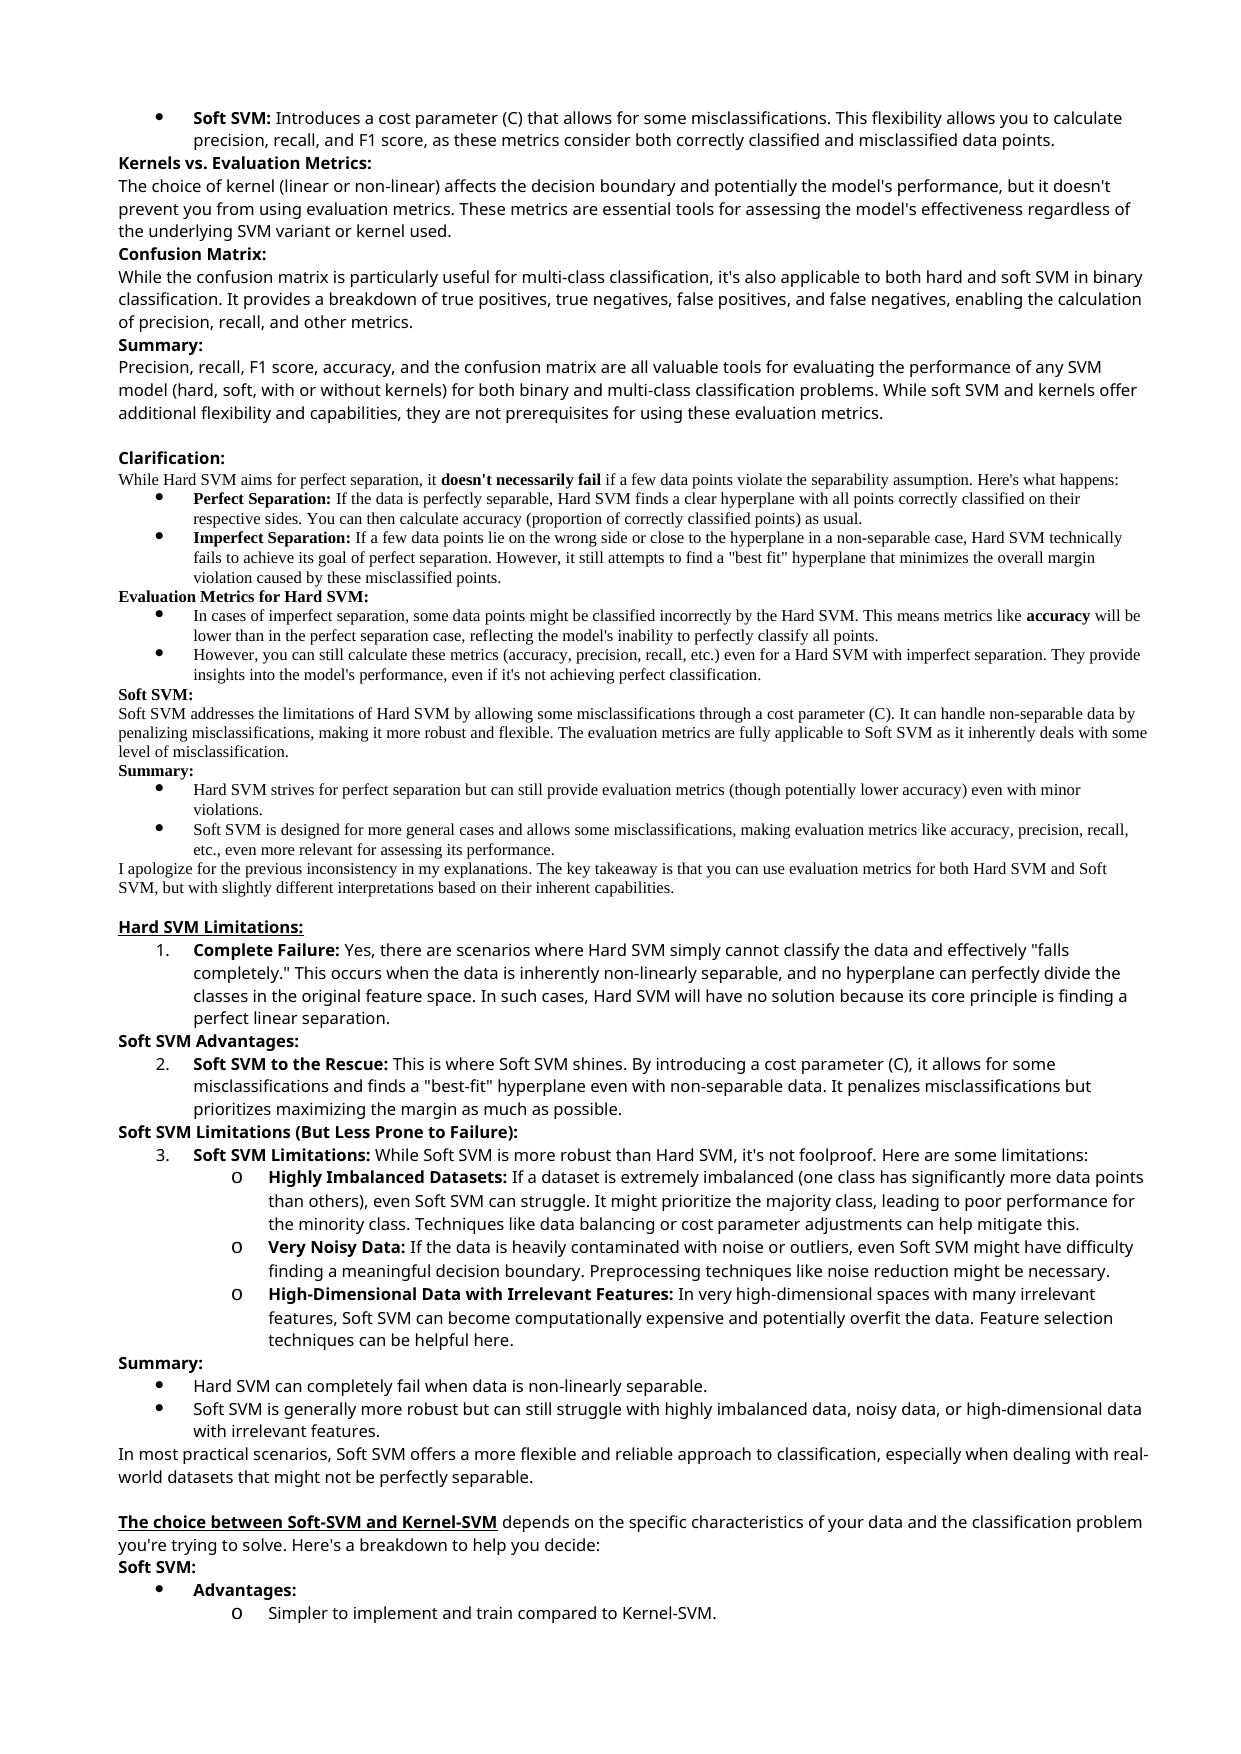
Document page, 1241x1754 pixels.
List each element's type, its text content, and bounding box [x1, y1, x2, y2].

list Advantages: [156, 1579, 1152, 1601]
text Kernels vs. Evaluation Metrics: [118, 152, 1152, 174]
text Hard SVM Limitations: [118, 916, 1152, 939]
list Hard SVM strives for perfect separation but can still provide evaluation metrics (though potentially lower accuracy) even with minor violations. [156, 780, 1152, 819]
text The choice of kernel (linear or non-linear) affects the decision boundary and potentially the model's performance, but it doesn't prevent you from using evaluation metrics. These metrics are essential tools for assessing the model's effectiveness regardless of the underlying SVM variant or kernel used. [118, 174, 1152, 243]
list Simpler to implement and train compared to Kernel-SVM. [231, 1601, 1152, 1626]
list Imperfect Separation: If a few data points lie on the wrong side or close to the hyperplane in a non-separable case, Hard SVM technically fails to achieve its goal of perfect separation. However, it still attempts to find a "best fit" hyperplane that minimizes the overall margin violation caused by these misclassified points. [156, 528, 1152, 587]
text The choice between Soft-SVM and Kernel-SVM depends on the specific characteristics of your data and the classification problem you're trying to solve. Here's a breakdown to help you decide: [118, 1511, 1152, 1556]
list Hard SVM can completely fail when data is non-linearly separable. [156, 1374, 1152, 1397]
list In cases of imperfect separation, some data points might be classified incorrectly by the Hard SVM. This means metrics like accuracy will be lower than in the perfect separation case, reflecting the model's inability to perfectly classify all points. [156, 606, 1152, 645]
text Clarification: [118, 447, 1152, 470]
text While Hard SVM aims for perfect separation, it doesn't necessarily fail if a few data points violate the separability assumption. Here's what happens: [118, 470, 1152, 489]
list However, you can still calculate these metrics (accuracy, precision, recall, etc.) even for a Hard SVM with imperfect separation. They provide insights into the model's performance, even if it's not achieving perfect classification. [156, 645, 1152, 684]
list Soft SVM: Introduces a cost parameter (C) that allows for some misclassifications. This flexibility allows you to calculate precision, recall, and F1 score, as these metrics consider both correctly classified and misclassified data points. [156, 106, 1152, 152]
text Evaluation Metrics for Hard SVM: [118, 587, 1152, 606]
text Soft SVM addresses the limitations of Hard SVM by allowing some misclassifications through a cost parameter (C). It can handle non-separable data by penalizing misclassifications, making it more robust and flexible. The evaluation metrics are fully applicable to Soft SVM as it inherently deals with some level of misclassification. [118, 703, 1152, 761]
text In most practical scenarios, Soft SVM offers a more flexible and reliable approach to classification, especially when dealing with real-world datasets that might not be perfectly separable. [118, 1442, 1152, 1488]
text Soft SVM: [118, 684, 1152, 703]
text I apologize for the previous inconsistency in my explanations. The key takeaway is that you can use evaluation metrics for both Hard SVM and Soft SVM, but with slightly different interpretations based on their inherent capabilities. [118, 859, 1152, 897]
list Soft SVM Limitations: While Soft SVM is more robust than Hard SVM, it's not foolproof. Here are some limitations: [156, 1143, 1152, 1166]
text While the confusion matrix is particularly useful for multi-class classification, it's also applicable to both hard and soft SVM in binary classification. It provides a breakdown of true positives, true negatives, false positives, and false negatives, enabling the calculation of precision, recall, and other metrics. [118, 265, 1152, 333]
text Precision, recall, F1 score, accuracy, and the confusion matrix are all valuable tools for evaluating the performance of any SVM model (hard, soft, with or without kernels) for both binary and multi-class classification problems. While soft SVM and kernels offer additional flexibility and capabilities, they are not prerequisites for using these evaluation metrics. [118, 356, 1152, 424]
text Soft SVM Limitations (But Less Prone to Failure): [118, 1121, 1152, 1143]
text Soft SVM: [118, 1556, 1152, 1579]
list Very Noisy Data: If the data is heavily contaminated with noise or outliers, even Soft SVM might have difficulty finding a meaningful decision boundary. Preprocessing techniques like noise reduction might be necessary. [231, 1235, 1152, 1282]
list Perfect Separation: If the data is perfectly separable, Hard SVM finds a clear hyperplane with all points correctly classified on their respective sides. You can then calculate accuracy (proportion of correctly classified points) as usual. [156, 489, 1152, 528]
list Highly Imbalanced Datasets: If a dataset is extremely imbalanced (one class has significantly more data points than others), even Soft SVM can struggle. It might prioritize the majority class, leading to poor performance for the minority class. Techniques like data balancing or cost parameter adjustments can help mitigate this. [231, 1166, 1152, 1235]
text Summary: [118, 1352, 1152, 1374]
list Soft SVM is designed for more general cases and allows some misclassifications, making evaluation metrics like accuracy, precision, recall, etc., even more relevant for assessing its performance. [156, 819, 1152, 859]
text Confusion Matrix: [118, 243, 1152, 265]
list Complete Failure: Yes, there are scenarios where Hard SVM simply cannot classify the data and effectively "falls completely." This occurs when the data is inherently non-linearly separable, and no hyperplane can perfectly divide the classes in the original feature space. In such cases, Hard SVM will have no solution because its core principle is finding a perfect linear separation. [156, 939, 1152, 1030]
text Summary: [118, 761, 1152, 780]
text Soft SVM Advantages: [118, 1030, 1152, 1052]
list Soft SVM is generally more robust but can still struggle with highly imbalanced data, noisy data, or high-dimensional data with irrelevant features. [156, 1397, 1152, 1442]
list High-Dimensional Data with Irrelevant Features: In very high-dimensional spaces with many irrelevant features, Soft SVM can become computationally expensive and potentially overfit the data. Feature selection techniques can be helpful here. [231, 1282, 1152, 1352]
list Soft SVM to the Rescue: This is where Soft SVM shines. By introducing a cost parameter (C), it allows for some misclassifications and finds a "best-fit" hyperplane even with non-separable data. It penalizes misclassifications but prioritizes maximizing the margin as much as possible. [156, 1052, 1152, 1121]
text Summary: [118, 333, 1152, 356]
